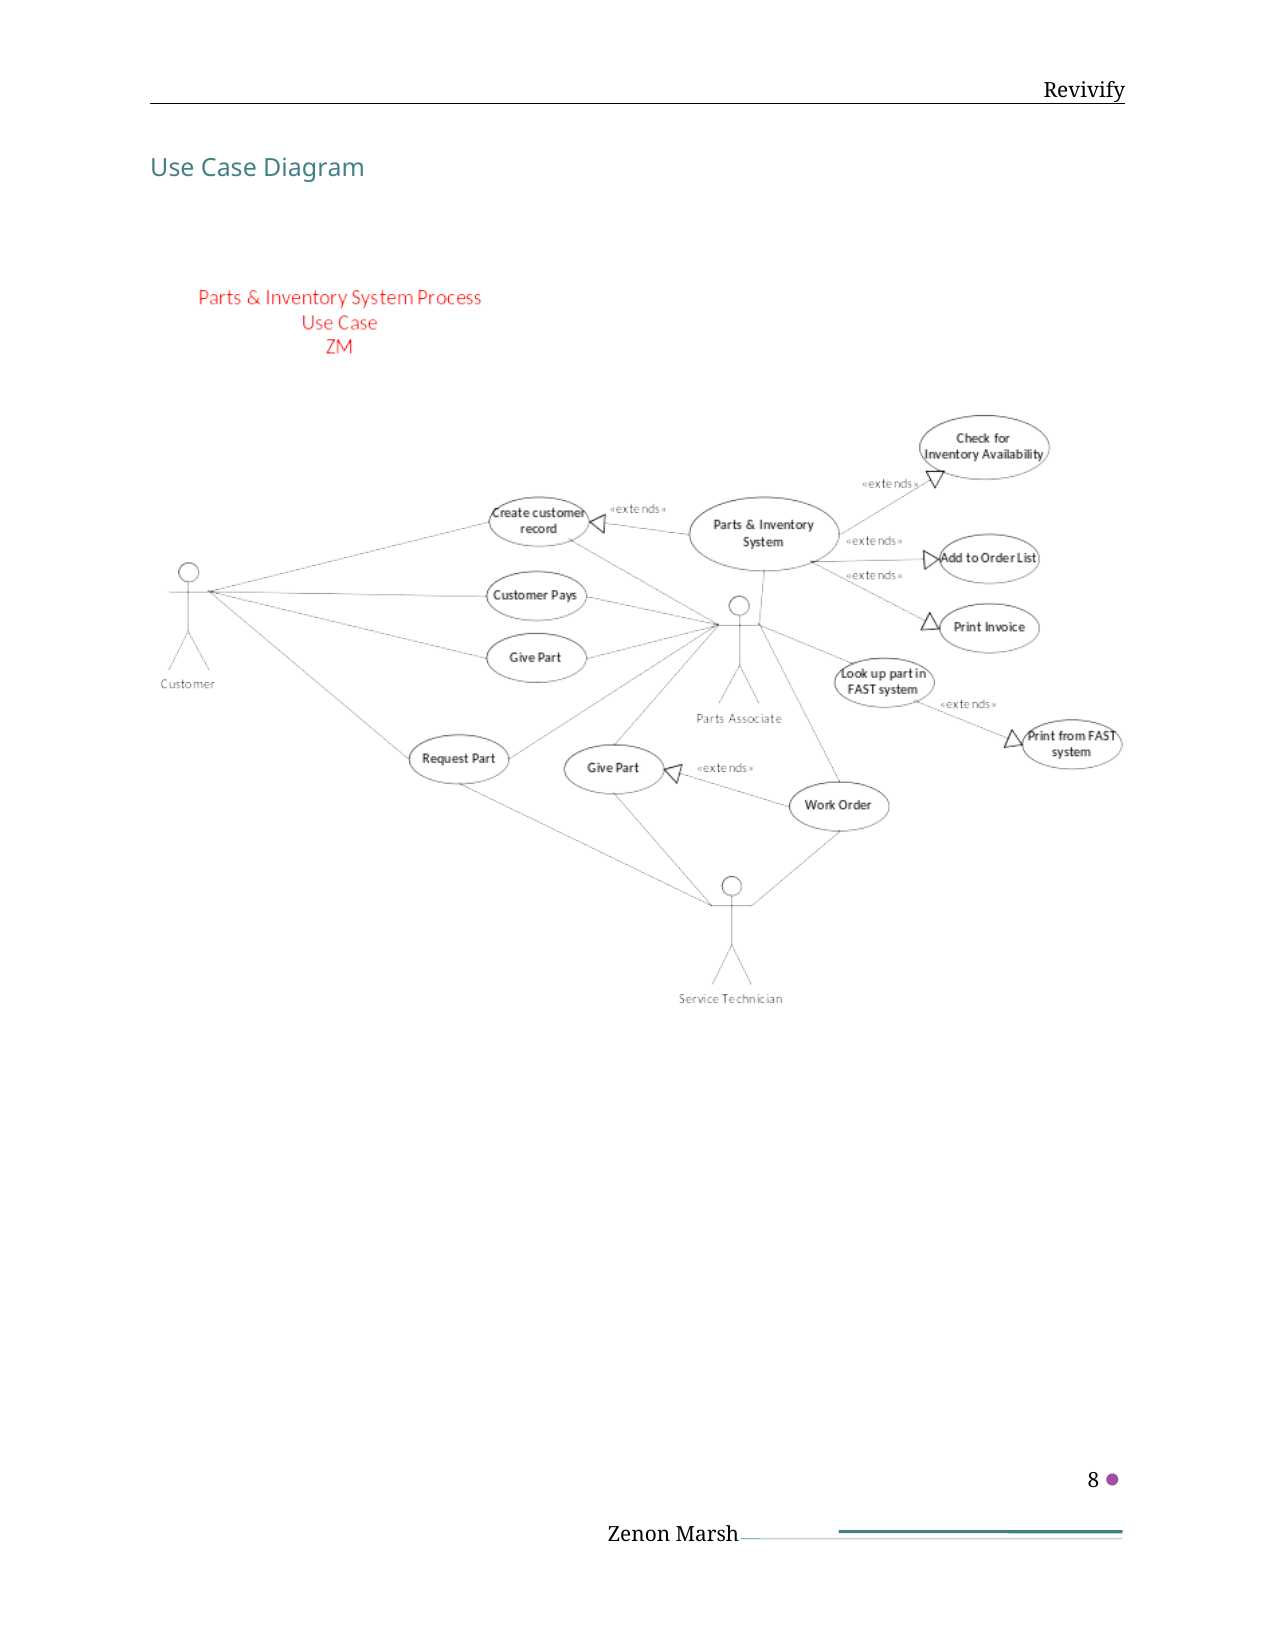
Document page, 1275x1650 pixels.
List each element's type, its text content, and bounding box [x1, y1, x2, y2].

subtitle Use Case Diagram [150, 150, 1125, 184]
